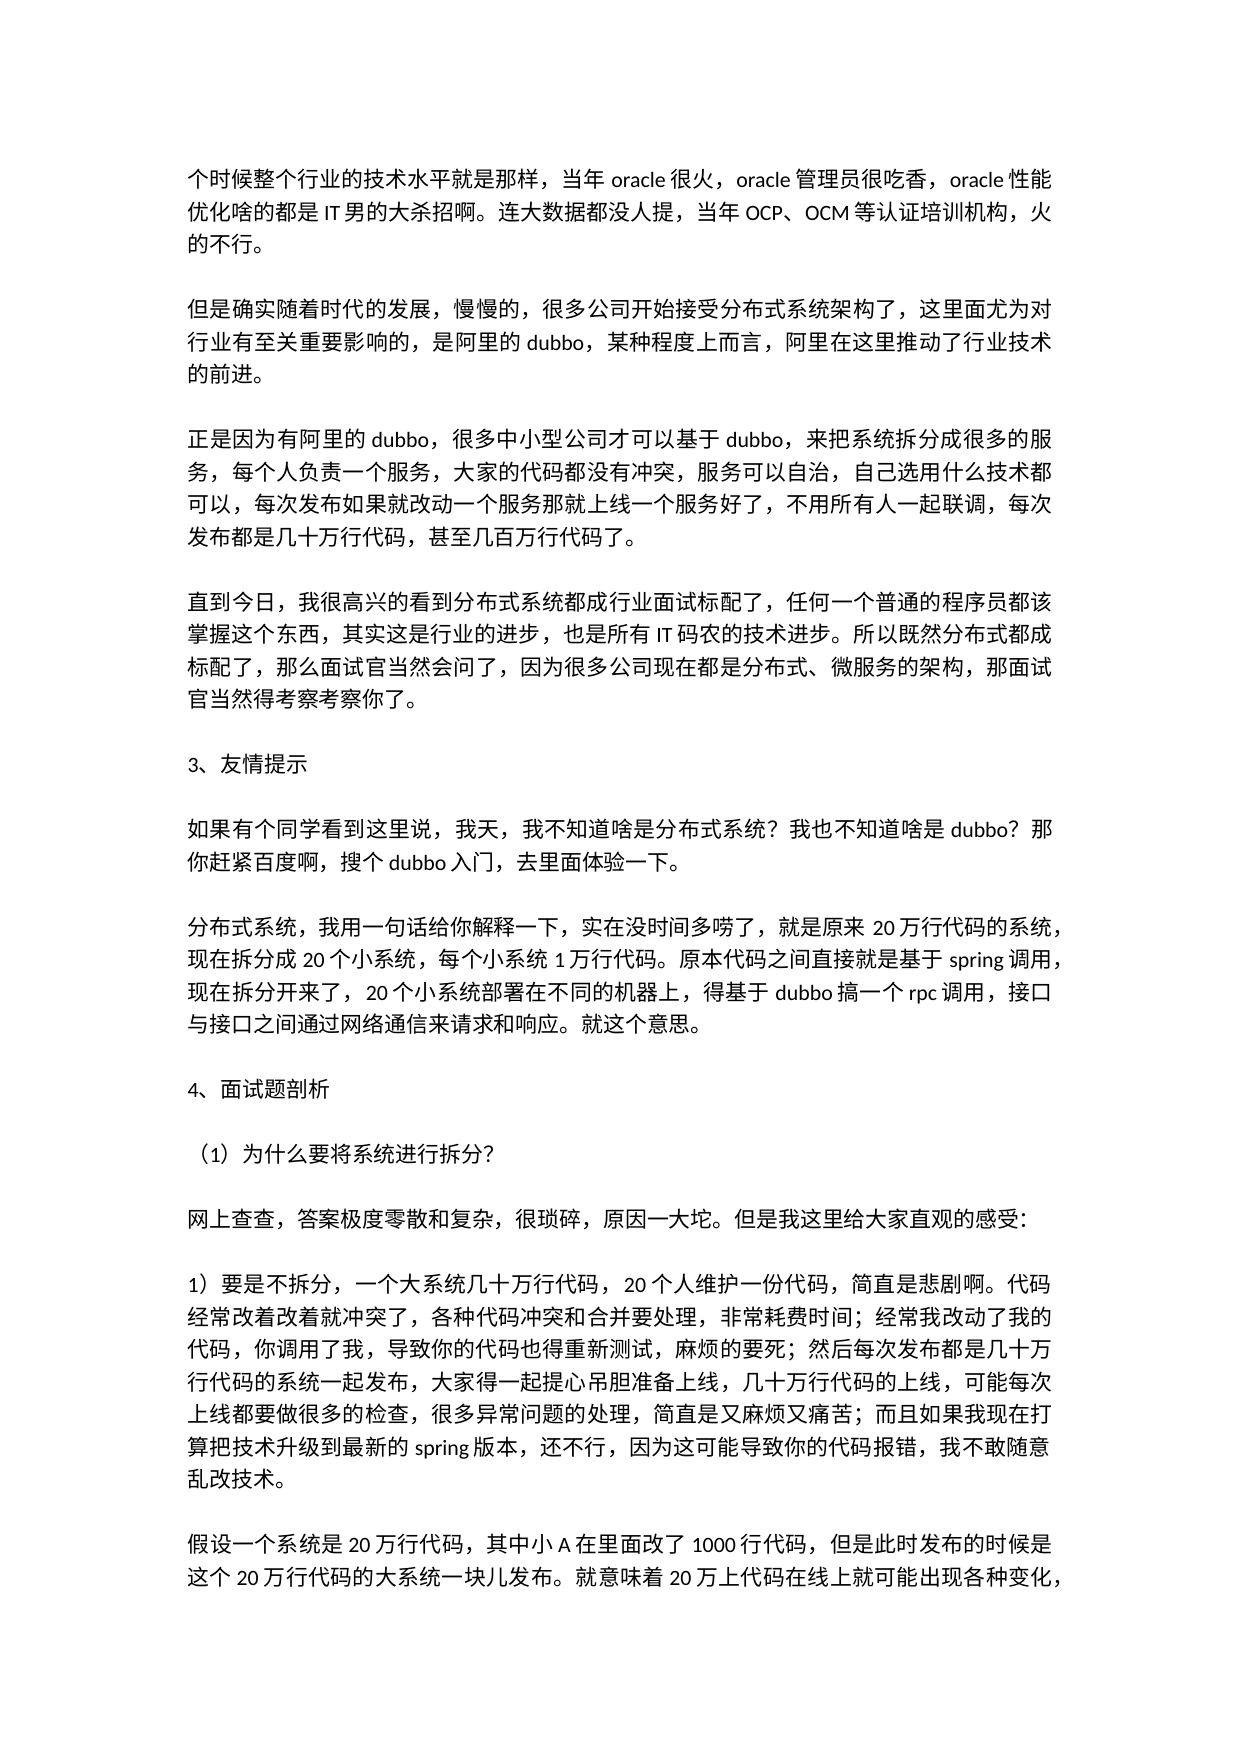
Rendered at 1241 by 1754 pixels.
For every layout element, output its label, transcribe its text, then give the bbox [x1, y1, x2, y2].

list 1）要是不拆分，一个大系统几十万行代码，20个人维护一份代码，简直是悲剧啊。代码经常改着改着就冲突了，各种代码冲突和合并要处理，非常耗费时间；经常我改动了我的代码，你调用了我，导致你的代码也得重新测试，麻烦的要死；然后每次发布都是几十万行代码的系统一起发布，大家得一起提心吊胆准备上线，几十万行代码的上线，可能每次上线都要做很多的检查，很多异常问题的处理，简直是又麻烦又痛苦；而且如果我现在打算把技术升级到最新的spring版本，还不行，因为这可能导致你的代码报错，我不敢随意乱改技术。 [187, 1267, 1053, 1494]
list 网上查查，答案极度零散和复杂，很琐碎，原因一大坨。但是我这里给大家直观的感受： [187, 1202, 1053, 1234]
text 直到今日，我很高兴的看到分布式系统都成行业面试标配了，任何一个普通的程序员都该掌握这个东西，其实这是行业的进步，也是所有IT码农的技术进步。所以既然分布式都成标配了，那么面试官当然会问了，因为很多公司现在都是分布式、微服务的架构，那面试官当然得考察考察你了。 [187, 584, 1053, 714]
text 正是因为有阿里的dubbo，很多中小型公司才可以基于dubbo，来把系统拆分成很多的服务，每个人负责一个服务，大家的代码都没有冲突，服务可以自治，自己选用什么技术都可以，每次发布如果就改动一个服务那就上线一个服务好了，不用所有人一起联调，每次发布都是几十万行代码，甚至几百万行代码了。 [187, 422, 1053, 552]
list （1）为什么要将系统进行拆分？ [187, 1137, 1053, 1169]
text 分布式系统，我用一句话给你解释一下，实在没时间多唠了，就是原来20万行代码的系统，现在拆分成20个小系统，每个小系统1万行代码。原本代码之间直接就是基于spring调用，现在拆分开来了，20个小系统部署在不同的机器上，得基于dubbo搞一个rpc调用，接口与接口之间通过网络通信来请求和响应。就这个意思。 [187, 909, 1053, 1039]
text 如果有个同学看到这里说，我天，我不知道啥是分布式系统？我也不知道啥是dubbo？那你赶紧百度啊，搜个dubbo入门，去里面体验一下。 [187, 812, 1053, 877]
text 但是确实随着时代的发展，慢慢的，很多公司开始接受分布式系统架构了，这里面尤为对行业有至关重要影响的，是阿里的dubbo，某种程度上而言，阿里在这里推动了行业技术的前进。 [187, 292, 1053, 389]
list 4、面试题剖析 [187, 1072, 1053, 1104]
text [187, 162, 1053, 259]
text 3、友情提示 [187, 747, 1053, 779]
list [187, 1527, 1053, 1592]
